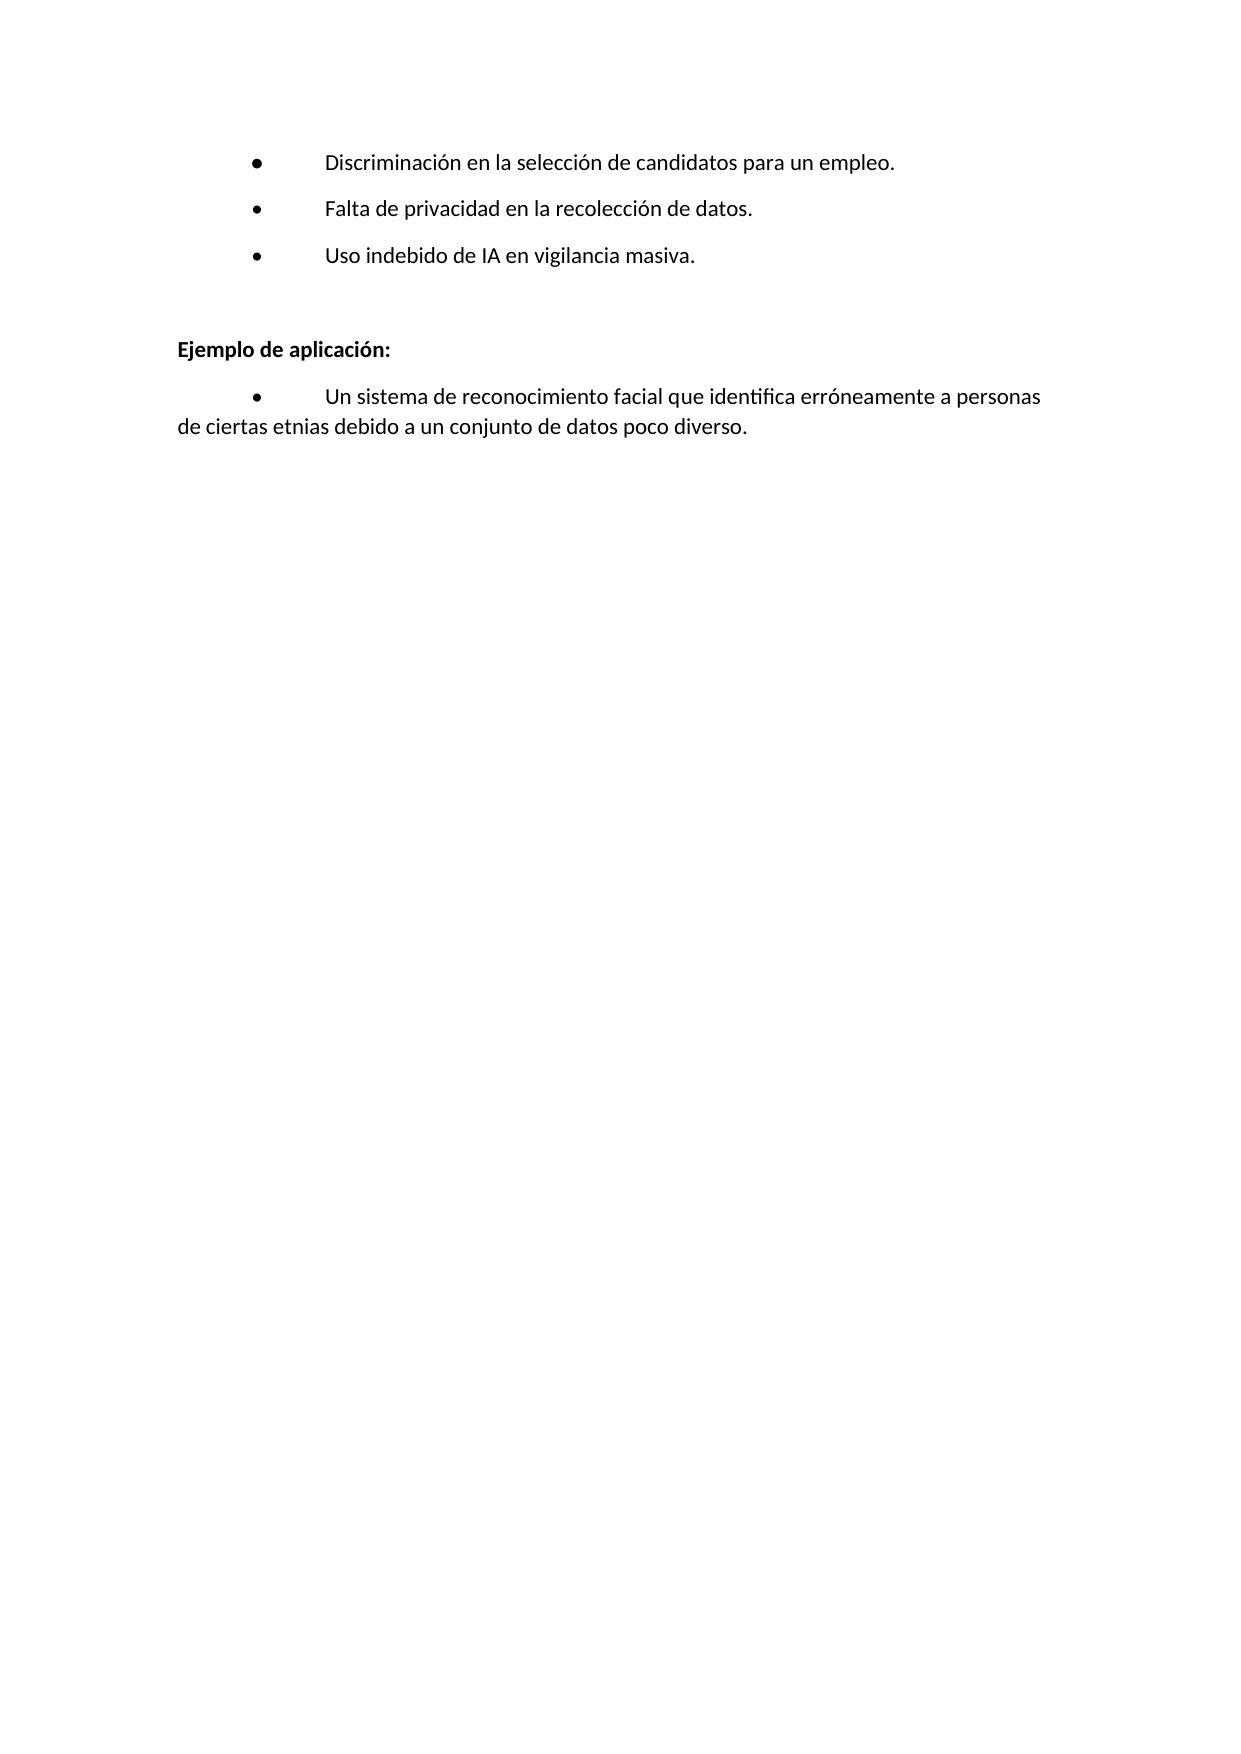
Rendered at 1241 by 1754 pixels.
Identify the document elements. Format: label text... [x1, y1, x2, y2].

text • Uso indebido de IA en vigilancia masiva. [177, 241, 1063, 269]
text Ejemplo de aplicación: [177, 335, 1063, 363]
text • Un sistema de reconocimiento facial que identifica erróneamente a personas de ciertas etnias debido a un conjunto de datos poco diverso. [177, 382, 1063, 440]
text • Discriminación en la selección de candidatos para un empleo. [177, 148, 1063, 176]
text • Falta de privacidad en la recolección de datos. [177, 194, 1063, 222]
